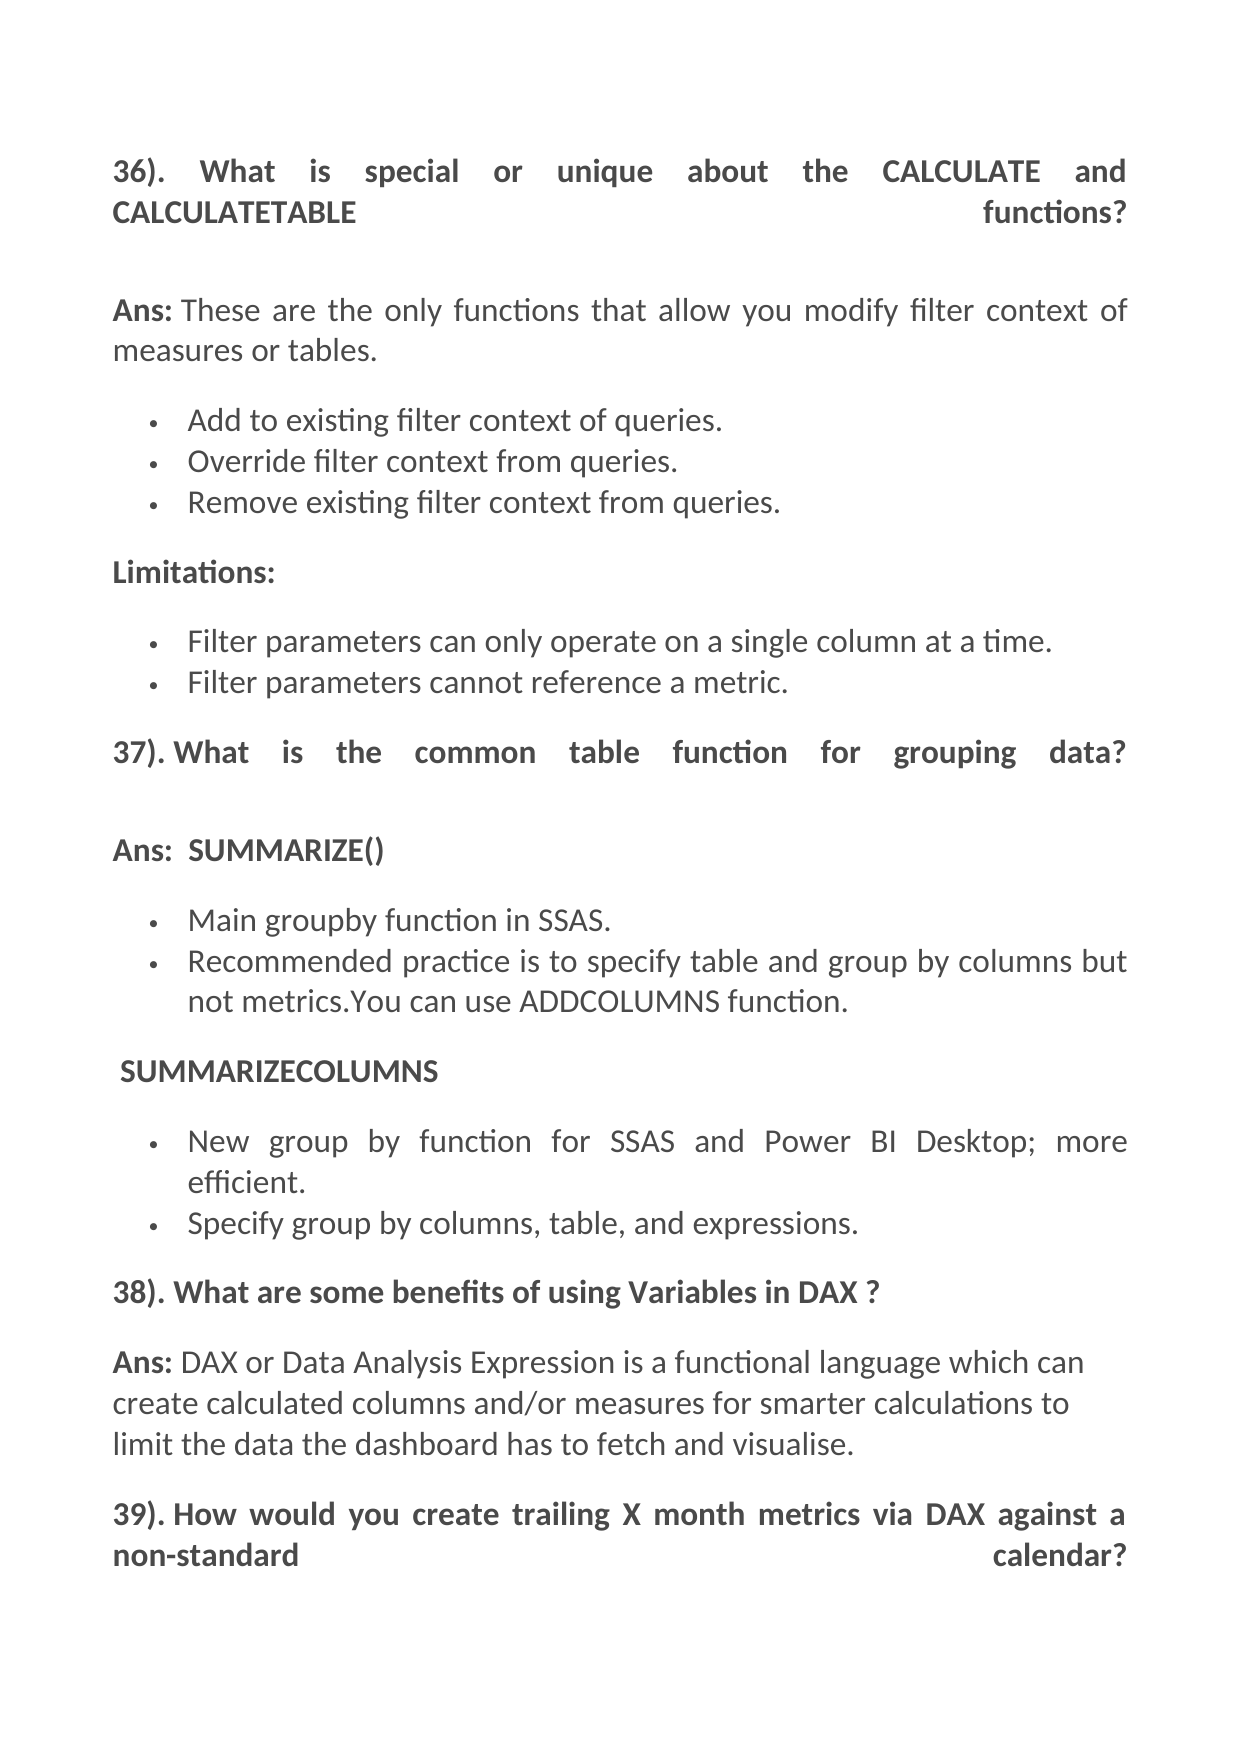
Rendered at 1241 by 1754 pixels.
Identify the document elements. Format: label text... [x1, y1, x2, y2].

text Limitations: [112, 551, 1128, 591]
list Filter parameters can only operate on a single column at a time. [150, 621, 1128, 661]
list Add to existing filter context of queries. [150, 399, 1128, 440]
text 36). What is special or unique about the CALCULATE and CALCULATETABLE functions? [112, 150, 1128, 259]
text 39). How would you create trailing X month metrics via DAX against a non-standard calendar? [112, 1493, 1128, 1602]
text SUMMARIZECOLUMNS [112, 1050, 1128, 1091]
text 38). What are some benefits of using Variables in DAX ? [112, 1272, 1128, 1312]
text Ans: These are the only functions that allow you modify filter context of measures or tables. [112, 289, 1128, 370]
list Filter parameters cannot reference a metric. [150, 661, 1128, 702]
list Specify group by columns, table, and expressions. [150, 1202, 1128, 1242]
list Remove existing filter context from queries. [150, 481, 1128, 521]
text 37). What is the common table function for grouping data? [112, 731, 1128, 800]
list Override filter context from queries. [150, 440, 1128, 481]
list Main groupby function in SSAS. [150, 899, 1128, 940]
list Recommended practice is to specify table and group by columns but not metrics.You can use ADDCOLUMNS function. [150, 940, 1128, 1021]
text Ans: DAX or Data Analysis Expression is a functional language which can create calculated columns and/or measures for smarter calculations to limit the data the dashboard has to fetch and visualise. [112, 1341, 1128, 1464]
list New group by function for SSAS and Power BI Desktop; more efficient. [150, 1120, 1128, 1202]
text Ans: SUMMARIZE() [112, 829, 1128, 870]
